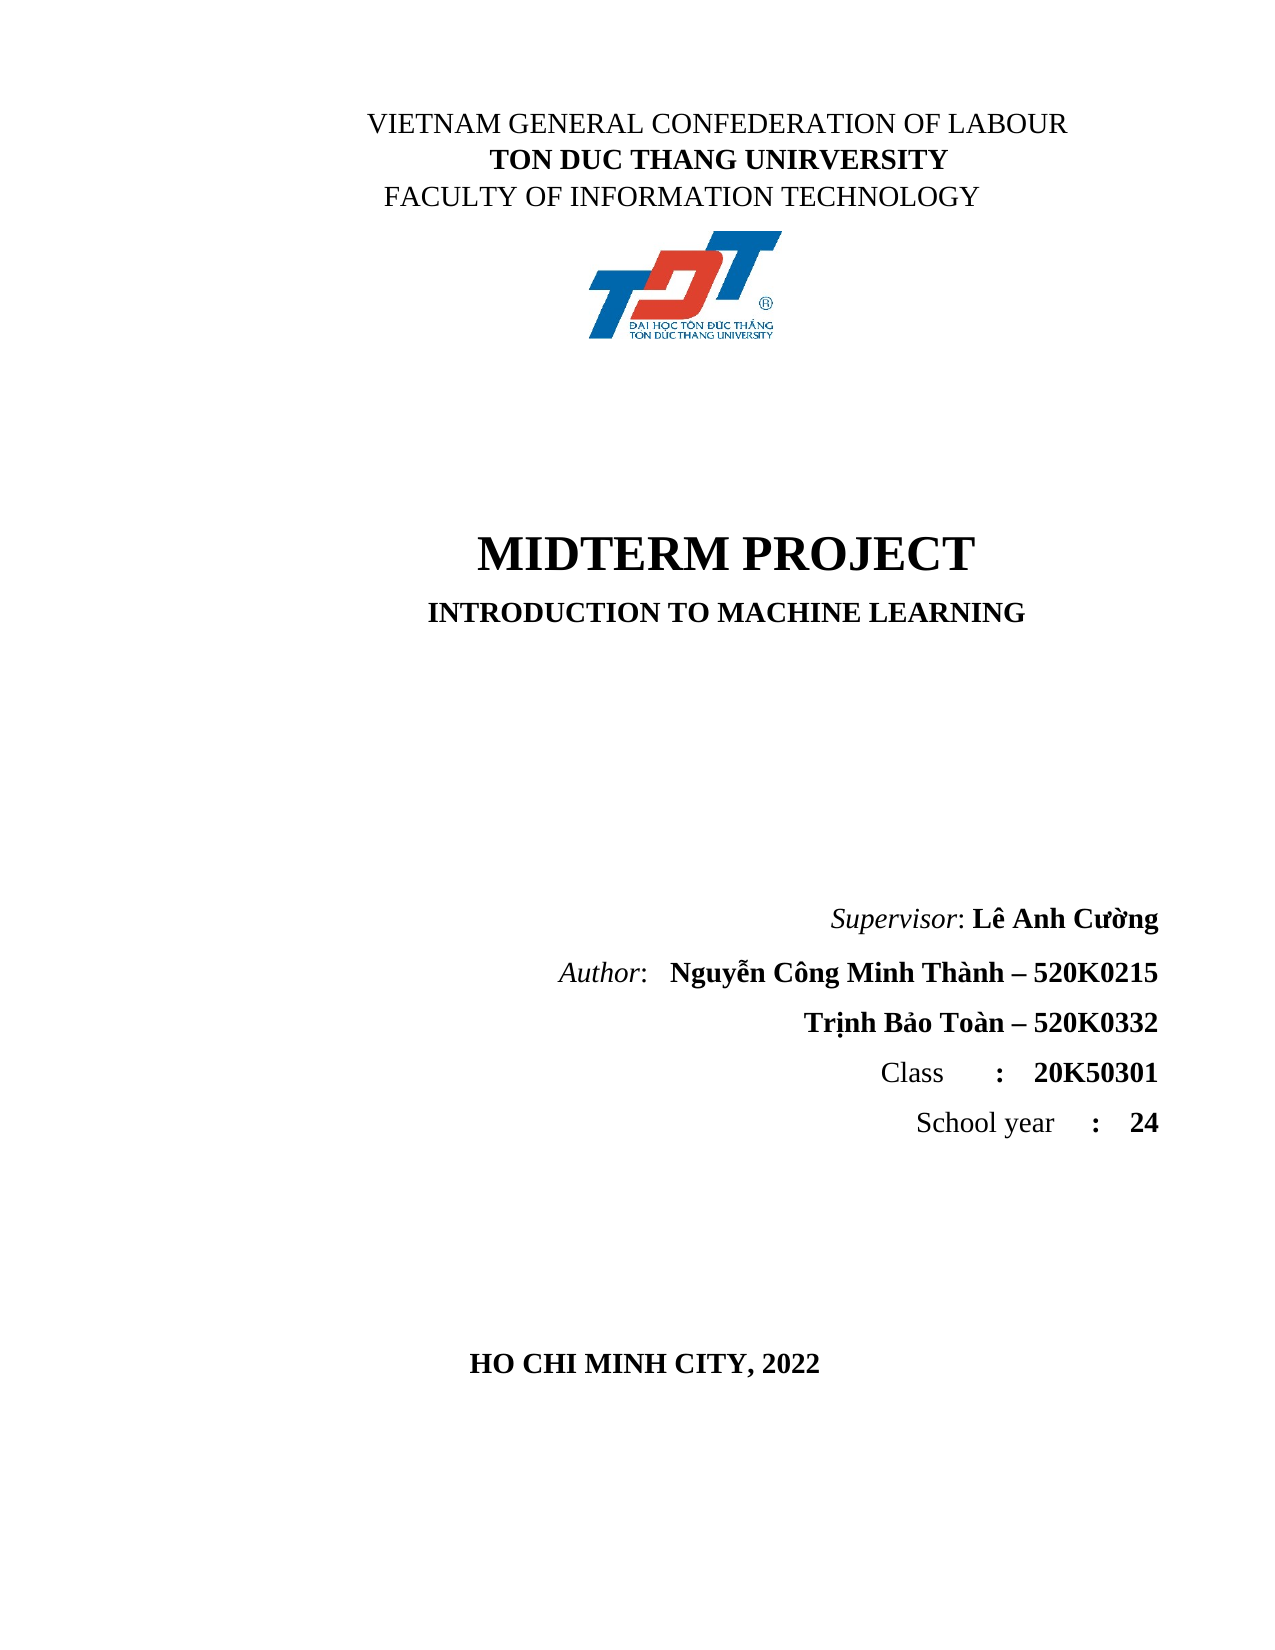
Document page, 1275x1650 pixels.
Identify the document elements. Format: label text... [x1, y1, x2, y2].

text Trịnh Bảo Toàn – 520K0332 [207, 1005, 1158, 1039]
text School year : 24 [207, 1105, 1159, 1139]
text MIDTERM PROJECT [296, 524, 1157, 581]
text Author: Nguyễn Công Minh Thành – 520K0215 [207, 955, 1158, 989]
text TON DUC THANG UNIRVERSITY [281, 142, 1157, 176]
text FACULTY OF INFORMATION TECHNOLOGY [207, 179, 1157, 212]
text Supervisor: Lê Anh Cường [207, 902, 1158, 935]
text HO CHI MINH CITY, 2022 [207, 1346, 1083, 1380]
text VIETNAM GENERAL CONFEDERATION OF LABOUR [367, 106, 1157, 140]
picture [588, 231, 782, 339]
text Class : 20K50301 [207, 1055, 1158, 1089]
text INTRODUCTION TO MACHINE LEARNING [296, 596, 1157, 629]
